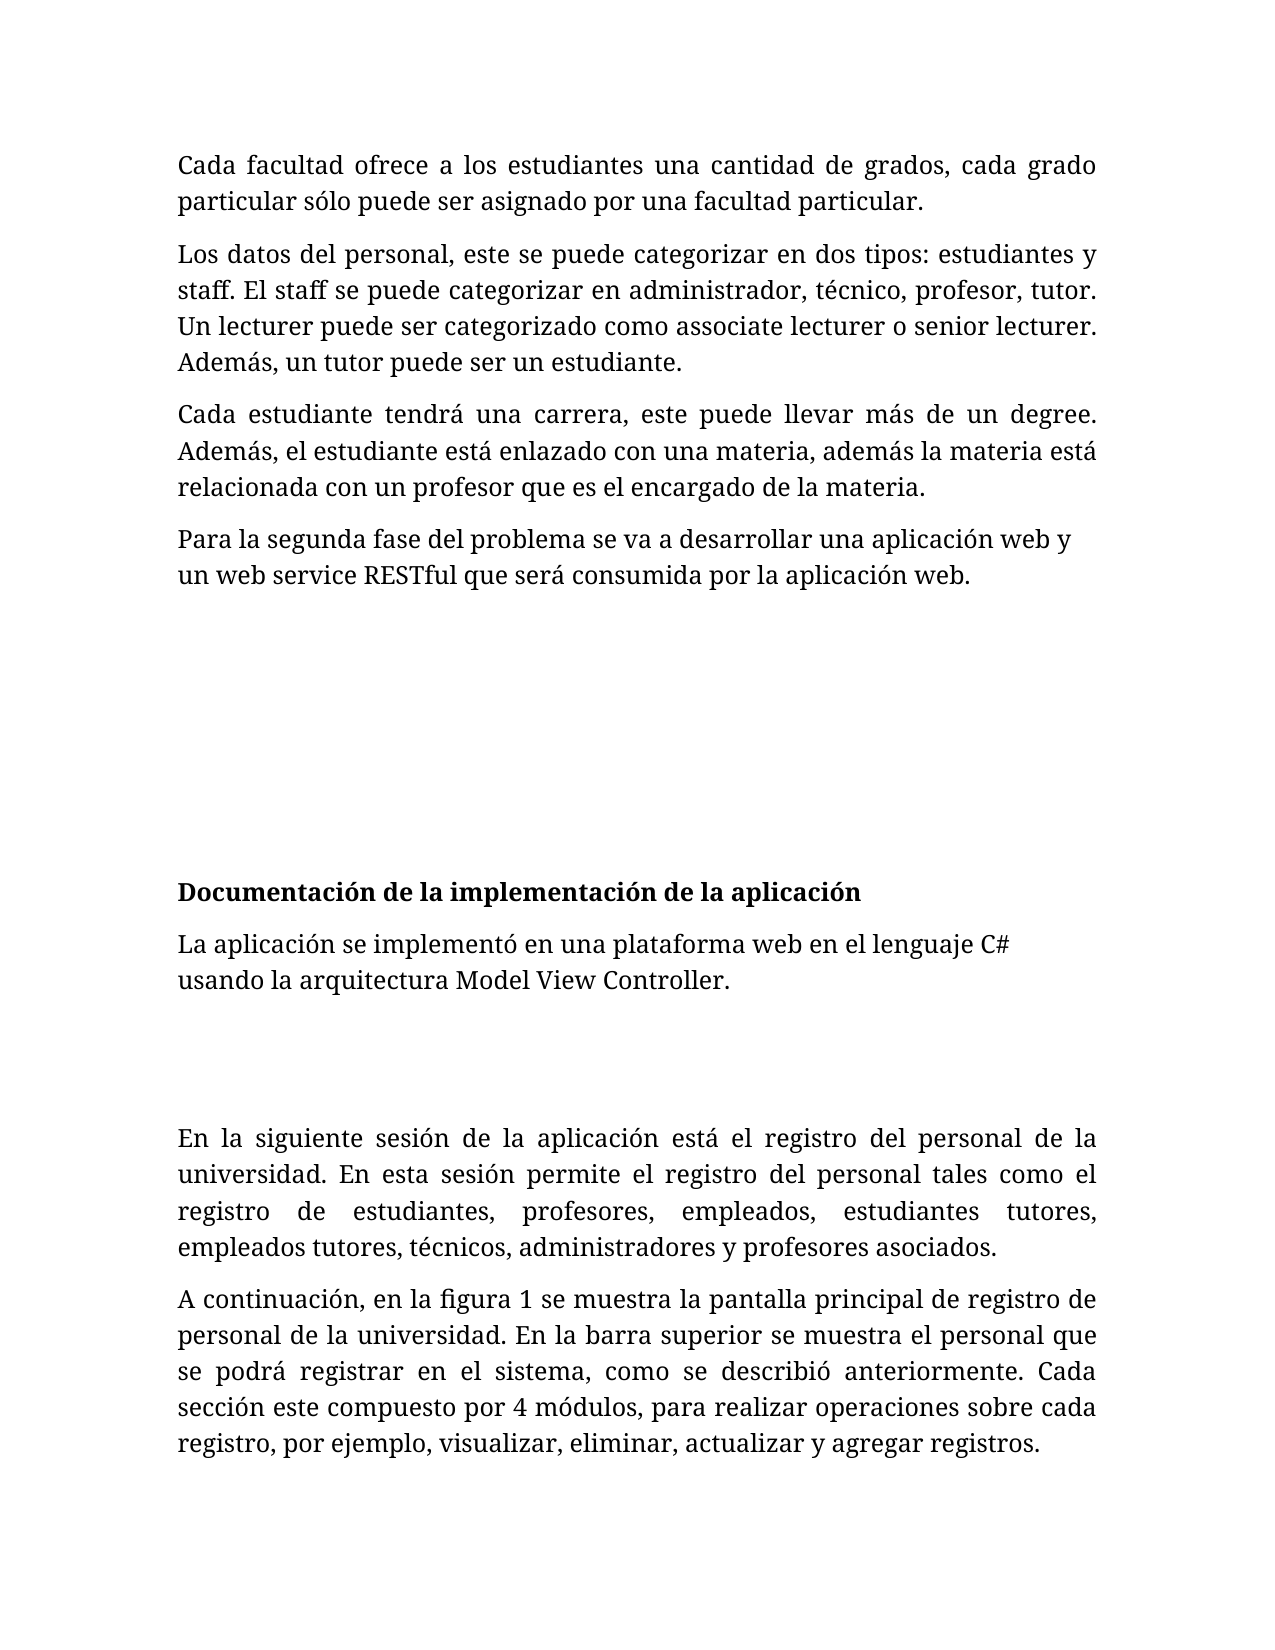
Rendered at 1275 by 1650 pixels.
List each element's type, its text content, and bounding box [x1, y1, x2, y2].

text Para la segunda fase del problema se va a desarrollar una aplicación web y un web service RESTful que será consumida por la aplicación web. [177, 522, 1098, 592]
text Cada estudiante tendrá una carrera, este puede llevar más de un degree. Además, el estudiante está enlazado con una materia, además la materia está relacionada con un profesor que es el encargado de la materia. [177, 397, 1098, 503]
text La aplicación se implementó en una plataforma web en el lenguaje C# usando la arquitectura Model View Controller. [177, 927, 1098, 997]
text Cada facultad ofrece a los estudiantes una cantidad de grados, cada grado particular sólo puede ser asignado por una facultad particular. [177, 148, 1098, 218]
text A continuación, en la figura 1 se muestra la pantalla principal de registro de personal de la universidad. En la barra superior se muestra el personal que se podrá registrar en el sistema, como se describió anteriormente. Cada sección este compuesto por 4 módulos, para realizar operaciones sobre cada registro, por ejemplo, visualizar, eliminar, actualizar y agregar registros. [177, 1282, 1098, 1460]
text Documentación de la implementación de la aplicación [177, 874, 1098, 908]
text Los datos del personal, este se puede categorizar en dos tipos: estudiantes y staff. El staff se puede categorizar en administrador, técnico, profesor, tutor. Un lecturer puede ser categorizado como associate lecturer o senior lecturer. Además, un tutor puede ser un estudiante. [177, 236, 1098, 378]
text En la siguiente sesión de la aplicación está el registro del personal de la universidad. En esta sesión permite el registro del personal tales como el registro de estudiantes, profesores, empleados, estudiantes tutores, empleados tutores, técnicos, administradores y profesores asociados. [177, 1121, 1098, 1263]
